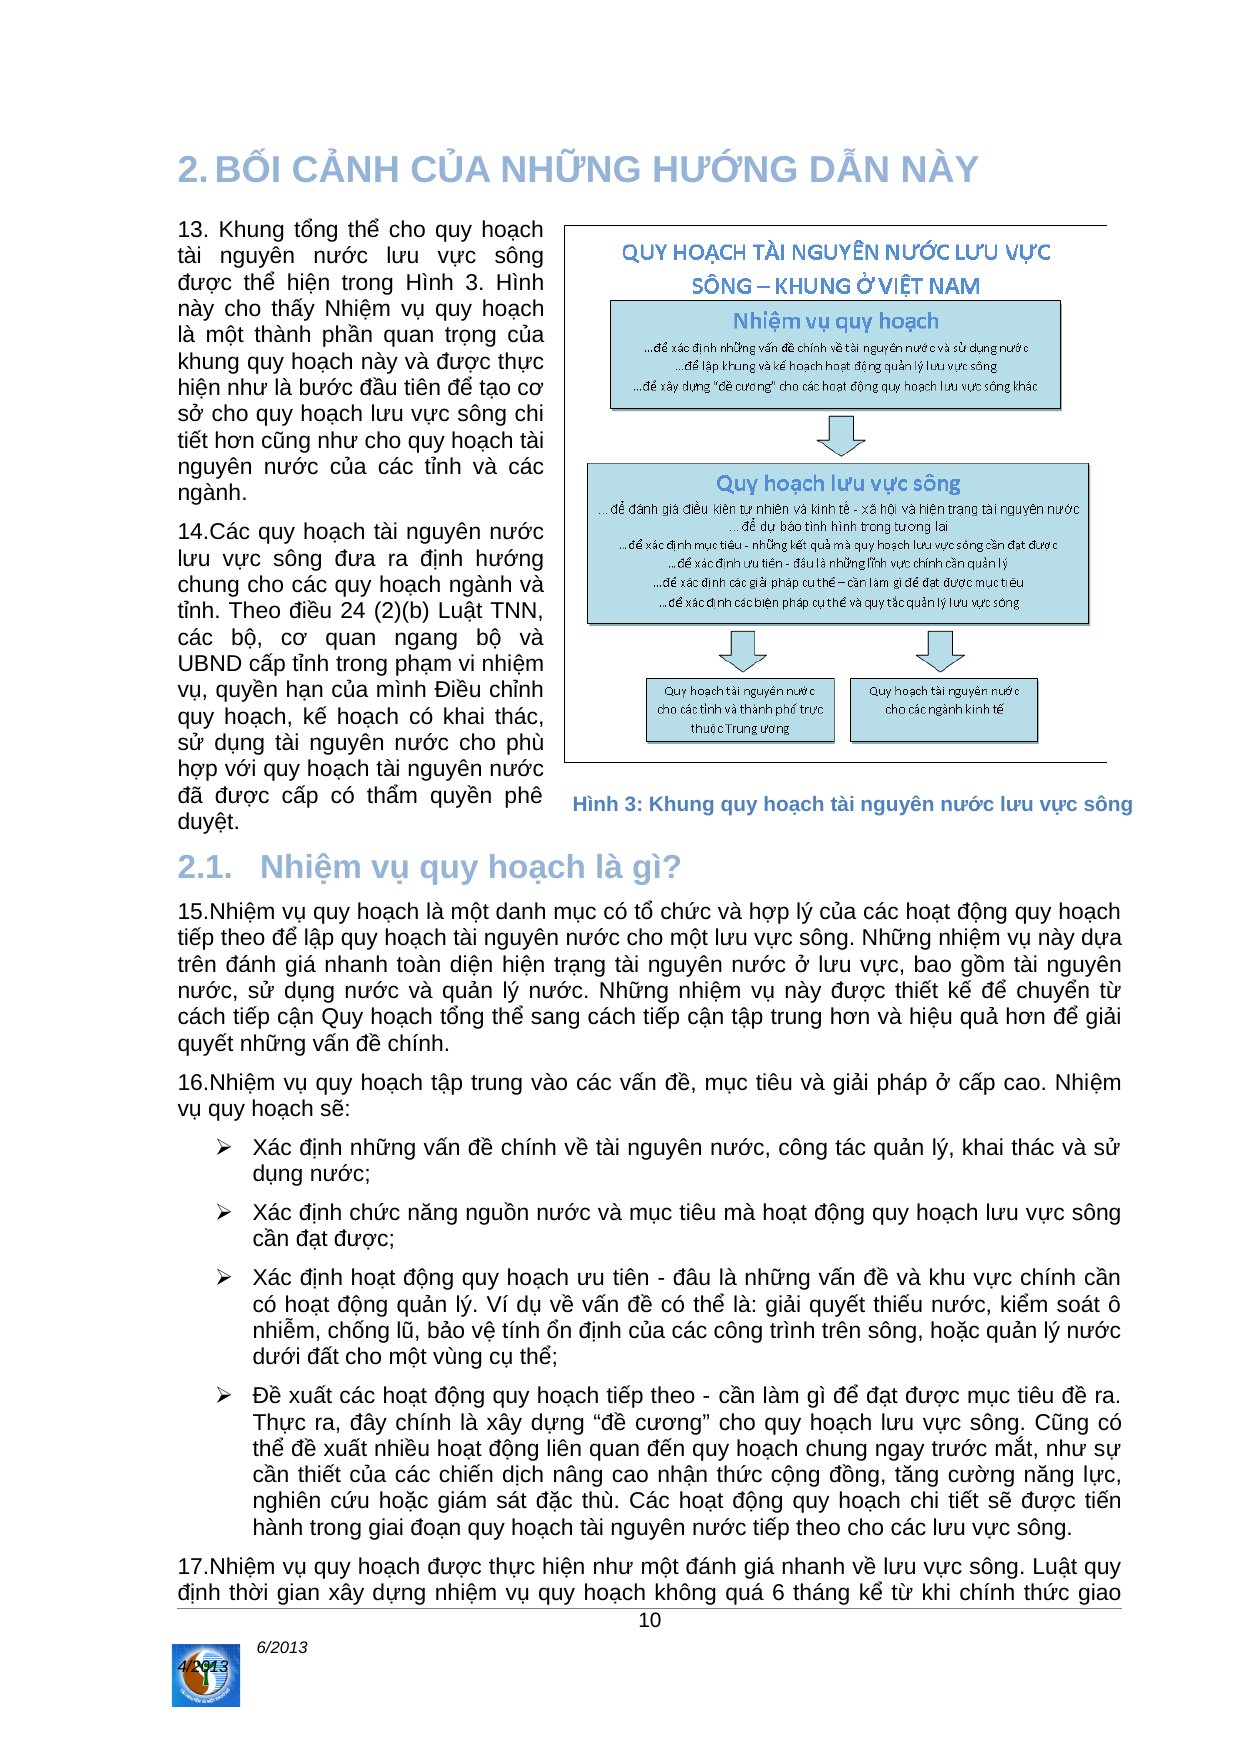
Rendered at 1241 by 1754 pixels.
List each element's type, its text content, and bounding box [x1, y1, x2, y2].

list Xác định những vấn đề chính về tài nguyên nước, công tác quản lý, khai thác và sử dụng nước; [215, 1134, 1122, 1186]
list Đề xuất các hoạt động quy hoạch tiếp theo - cần làm gì để đạt được mục tiêu đề ra. Thực ra, đây chính là xây dựng “đề cương” cho quy hoạch lưu vực sông. Cũng có thể đề xuất nhiều hoạt động liên quan đến quy hoạch chung ngay trước mắt, như sự cần thiết của các chiến dịch nâng cao nhận thức cộng đồng, tăng cường năng lực, nghiên cứu hoặc giám sát đặc thù. Các hoạt động quy hoạch chi tiết sẽ được tiến hành trong giai đoạn quy hoạch tài nguyên nước tiếp theo cho các lưu vực sông. [215, 1382, 1122, 1540]
subtitle Nhiệm vụ quy hoạch là gì? [177, 847, 1122, 885]
list Xác định hoạt động quy hoạch ưu tiên - đâu là những vấn đề và khu vực chính cần có hoạt động quản lý. Ví dụ về vấn đề có thể là: giải quyết thiếu nước, kiểm soát ô nhiễm, chống lũ, bảo vệ tính ổn định của các công trình trên sông, hoặc quản lý nước dưới đất cho một vùng cụ thể; [215, 1264, 1122, 1369]
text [177, 1553, 1122, 1605]
list Xác định chức năng nguồn nước và mục tiêu mà hoạt động quy hoạch lưu vực sông cần đạt được; [215, 1199, 1122, 1252]
picture [171, 1644, 241, 1707]
picture [563, 224, 1107, 766]
subtitle BỐI CẢNH CỦA NHỮNG HƯỚNG DẪN NÀY [177, 148, 1122, 191]
text Nhiệm vụ quy hoạch là một danh mục có tổ chức và hợp lý của các hoạt động quy hoạch tiếp theo để lập quy hoạch tài nguyên nước cho một lưu vực sông. Những nhiệm vụ này dựa trên đánh giá nhanh toàn diện hiện trạng tài nguyên nước ở lưu vực, bao gồm tài nguyên nước, sử dụng nước và quản lý nước. Những nhiệm vụ này được thiết kế để chuyển từ cách tiếp cận Quy hoạch tổng thể sang cách tiếp cận tập trung hơn và hiệu quả hơn để giải quyết những vấn đề chính. [177, 898, 1122, 1056]
text Các quy hoạch tài nguyên nước lưu vực sông đưa ra định hướng chung cho các quy hoạch ngành và tỉnh. Theo điều 24 (2)(b) Luật TNN, các bộ, cơ quan ngang bộ và UBND cấp tỉnh trong phạm vi nhiệm vụ, quyền hạn của mình Điều chỉnh quy hoạch, kế hoạch có khai thác, sử dụng tài nguyên nước cho phù hợp với quy hoạch tài nguyên nước đã được cấp có thẩm quyền phê duyệt. [177, 518, 1122, 834]
text Nhiệm vụ quy hoạch tập trung vào các vấn đề, mục tiêu và giải pháp ở cấp cao. Nhiệm vụ quy hoạch sẽ: [177, 1068, 1122, 1121]
text Khung tổng thể cho quy hoạch tài nguyên nước lưu vực sông được thể hiện trong Hình 3. Hình này cho thấy Nhiệm vụ quy hoạch là một thành phần quan trọng của khung quy hoạch này và được thực hiện như là bước đầu tiên để tạo cơ sở cho quy hoạch lưu vực sông chi tiết hơn cũng như cho quy hoạch tài nguyên nước của các tỉnh và các ngành. [177, 216, 1122, 506]
